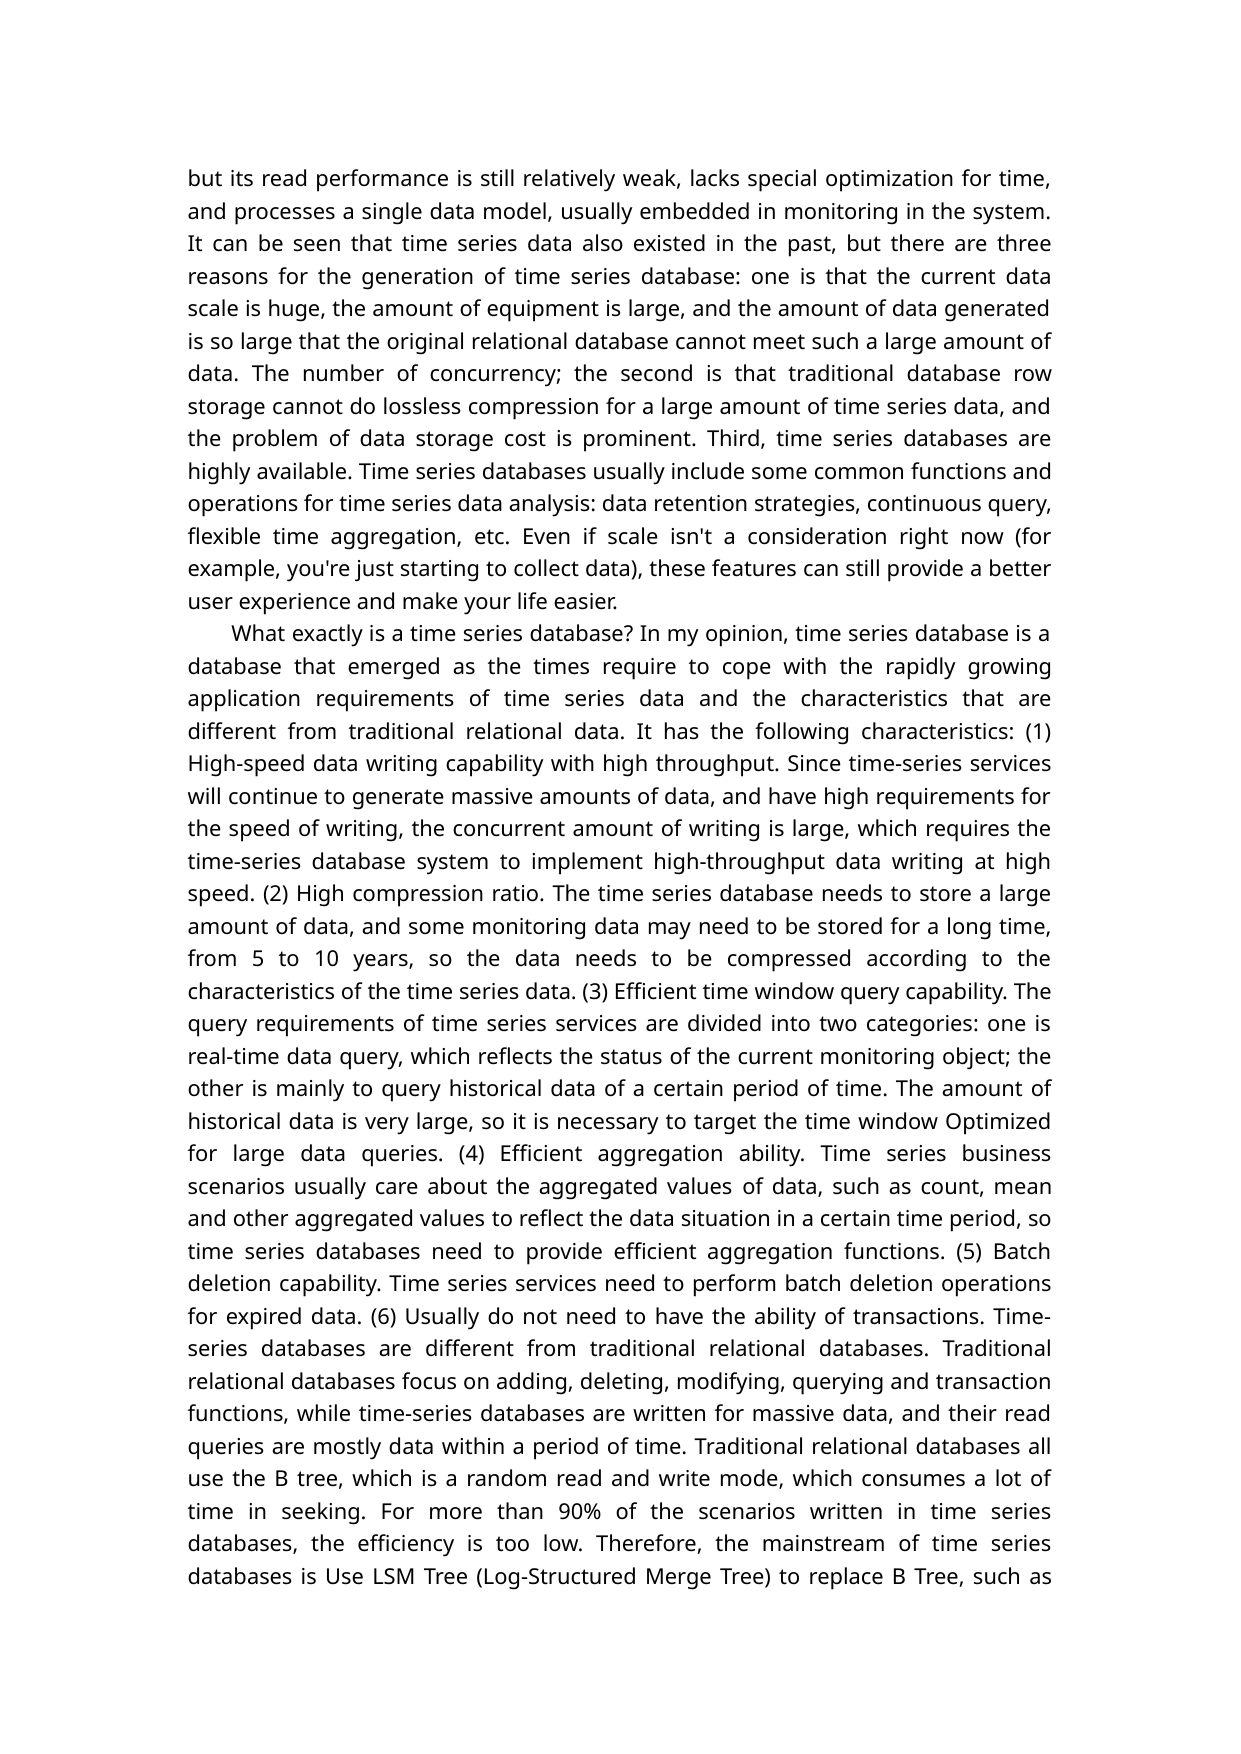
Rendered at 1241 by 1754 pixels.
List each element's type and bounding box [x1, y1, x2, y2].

text [187, 162, 1053, 617]
text [187, 617, 1053, 1592]
